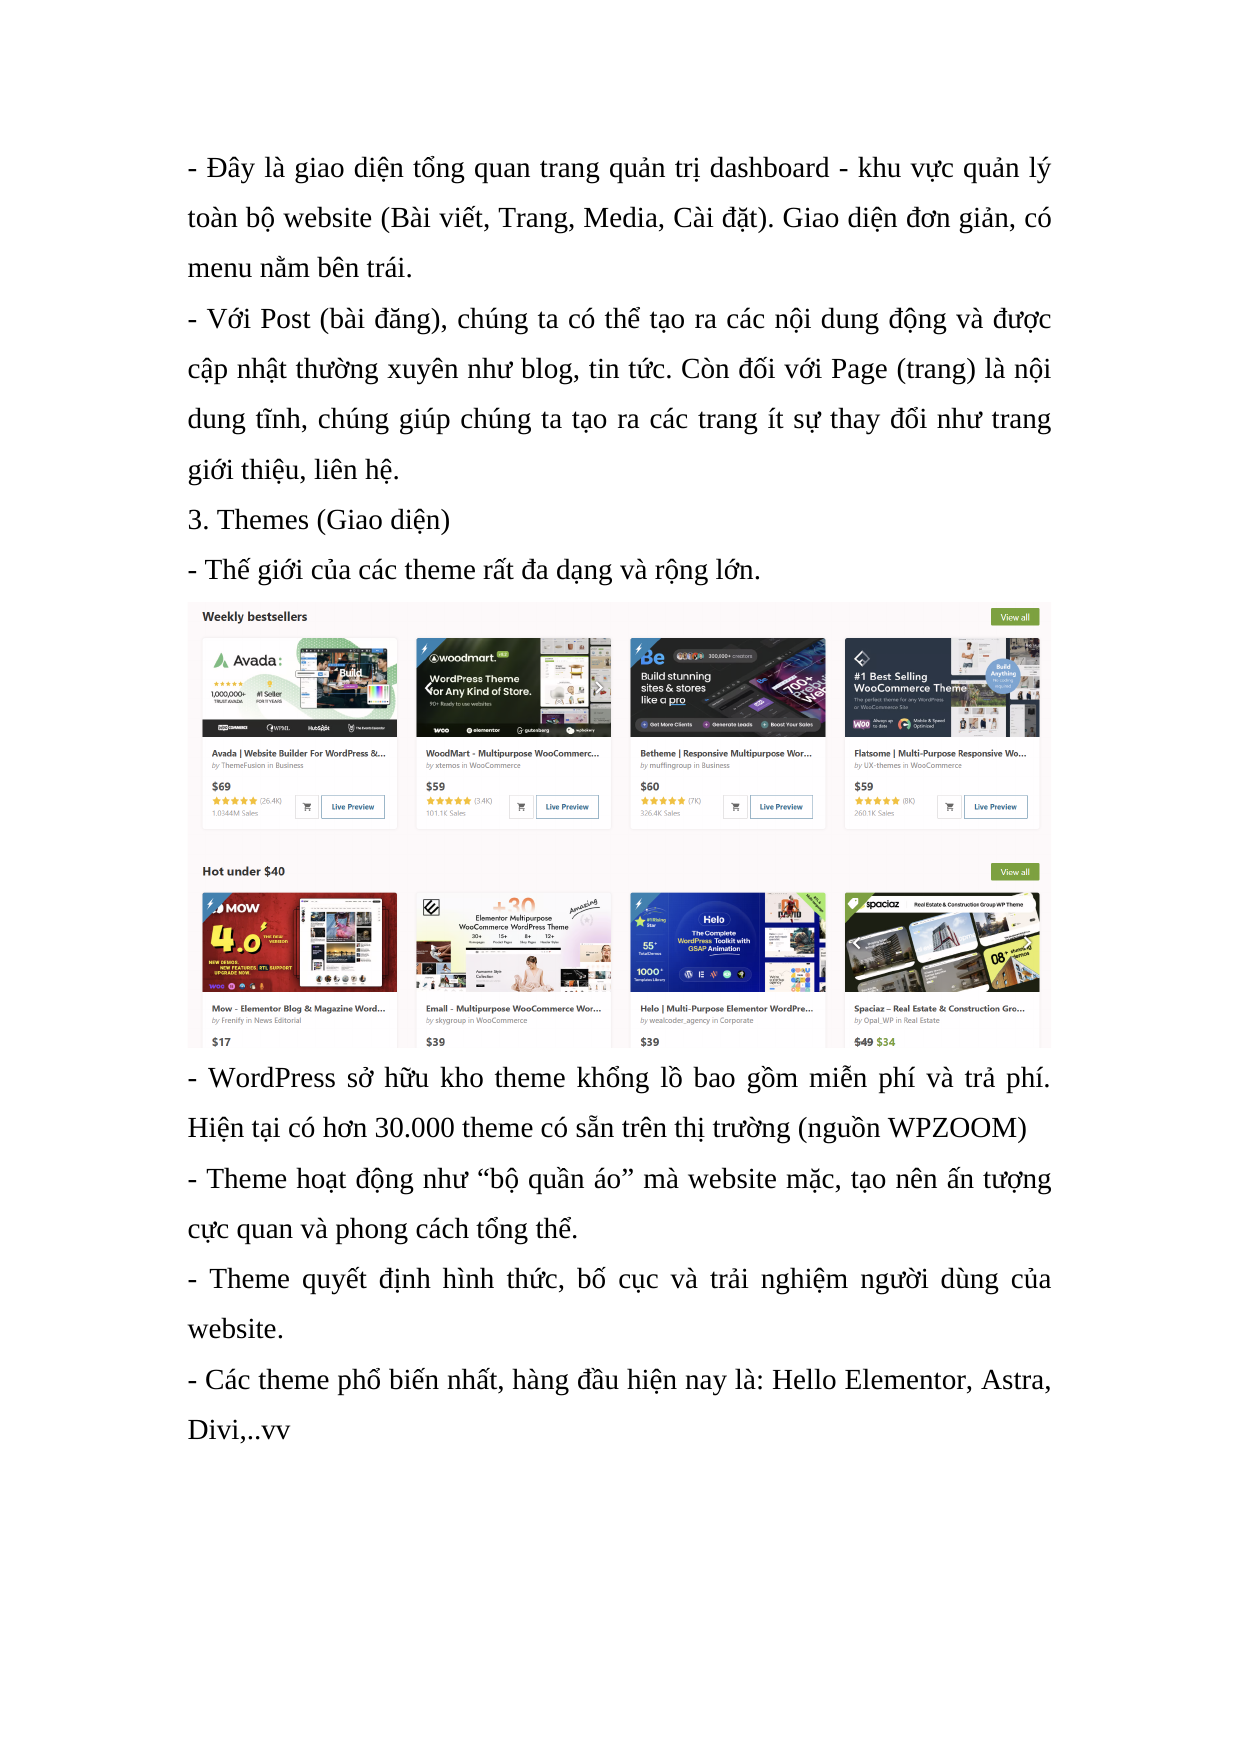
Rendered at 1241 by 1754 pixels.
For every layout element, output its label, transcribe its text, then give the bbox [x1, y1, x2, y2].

list Themes (Giao diện) [187, 502, 1053, 536]
list - Theme hoạt động như “bộ quần áo” mà website mặc, tạo nên ấn tượng cực quan và phong cách tổng thể. [187, 1161, 1053, 1244]
picture [187, 602, 1052, 1048]
list - Thế giới của các theme rất đa dạng và rộng lớn. [187, 552, 1053, 586]
list - Theme quyết định hình thức, bố cục và trải nghiệm người dùng của website. [187, 1261, 1053, 1345]
list - Các theme phổ biến nhất, hàng đầu hiện nay là: Hello Elementor, Astra, Divi,..vv [187, 1362, 1053, 1446]
list - Với Post (bài đăng), chúng ta có thể tạo ra các nội dung động và được cập nhật thường xuyên như blog, tin tức. Còn đối với Page (trang) là nội dung tĩnh, chúng giúp chúng ta tạo ra các trang ít sự thay đổi như trang giới thiệu, liên hệ. [187, 301, 1053, 485]
list - WordPress sở hữu kho theme khổng lồ bao gồm miễn phí và trả phí. Hiện tại có hơn 30.000 theme có sẵn trên thị trường (nguồn WPZOOM) [187, 1060, 1053, 1144]
list - Đây là giao diện tổng quan trang quản trị dashboard - khu vực quản lý toàn bộ website (Bài viết, Trang, Media, Cài đặt). Giao diện đơn giản, có menu nằm bên trái. [187, 150, 1053, 284]
